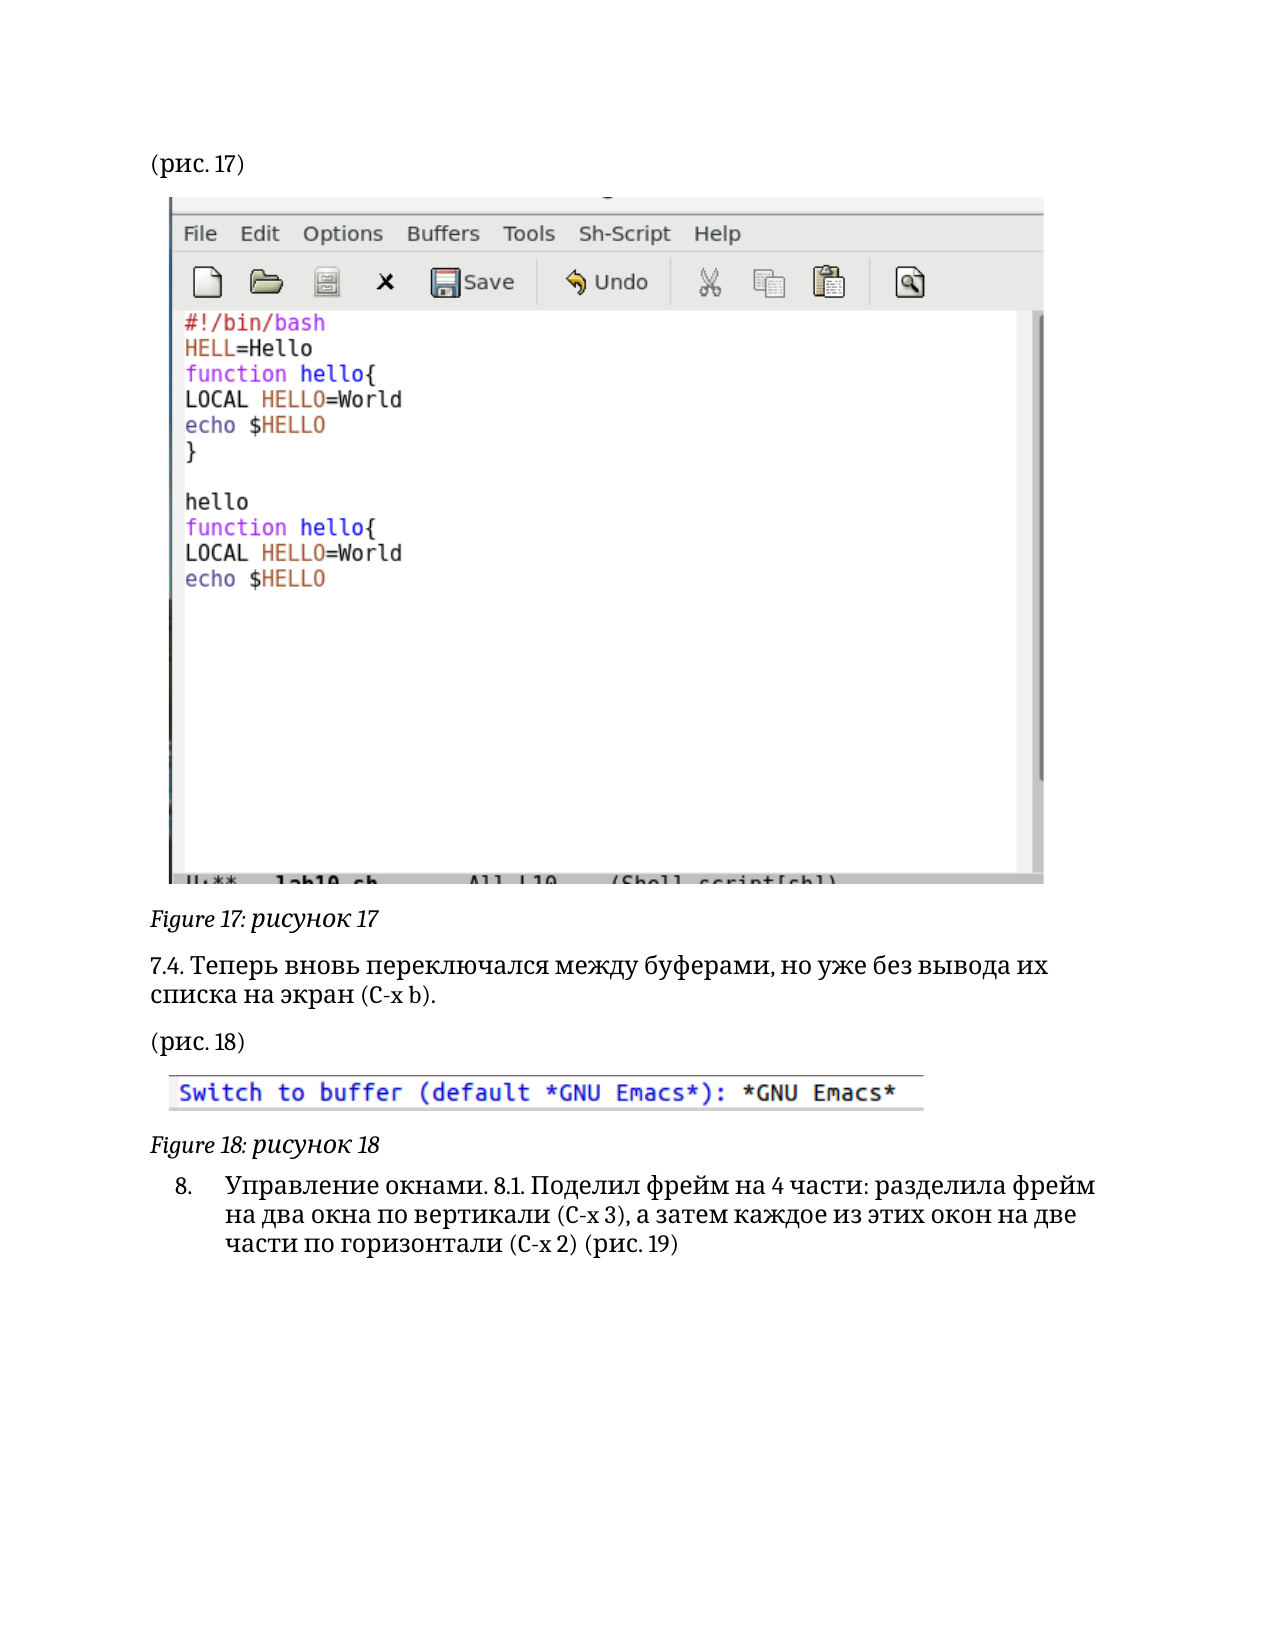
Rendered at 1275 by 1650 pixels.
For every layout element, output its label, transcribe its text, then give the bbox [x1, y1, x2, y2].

text Figure 18: рисунок 18 [150, 1131, 1125, 1160]
picture [168, 197, 1044, 884]
picture [168, 1075, 924, 1111]
text (рис. 17) [150, 150, 1125, 179]
list Управление окнами. 8.1. Поделил фрейм на 4 части: разделила фрейм на два окна по вертикали (C-x 3), а затем каждое из этих окон на две части по горизонтали (C-x 2) (рис. 19) [175, 1172, 1125, 1258]
text (рис. 18) [150, 1028, 1125, 1057]
text Figure 17: рисунок 17 [150, 904, 1125, 933]
text 7.4. Теперь вновь переключался между буферами, но уже без вывода их списка на экран (C-x b). [150, 952, 1125, 1009]
